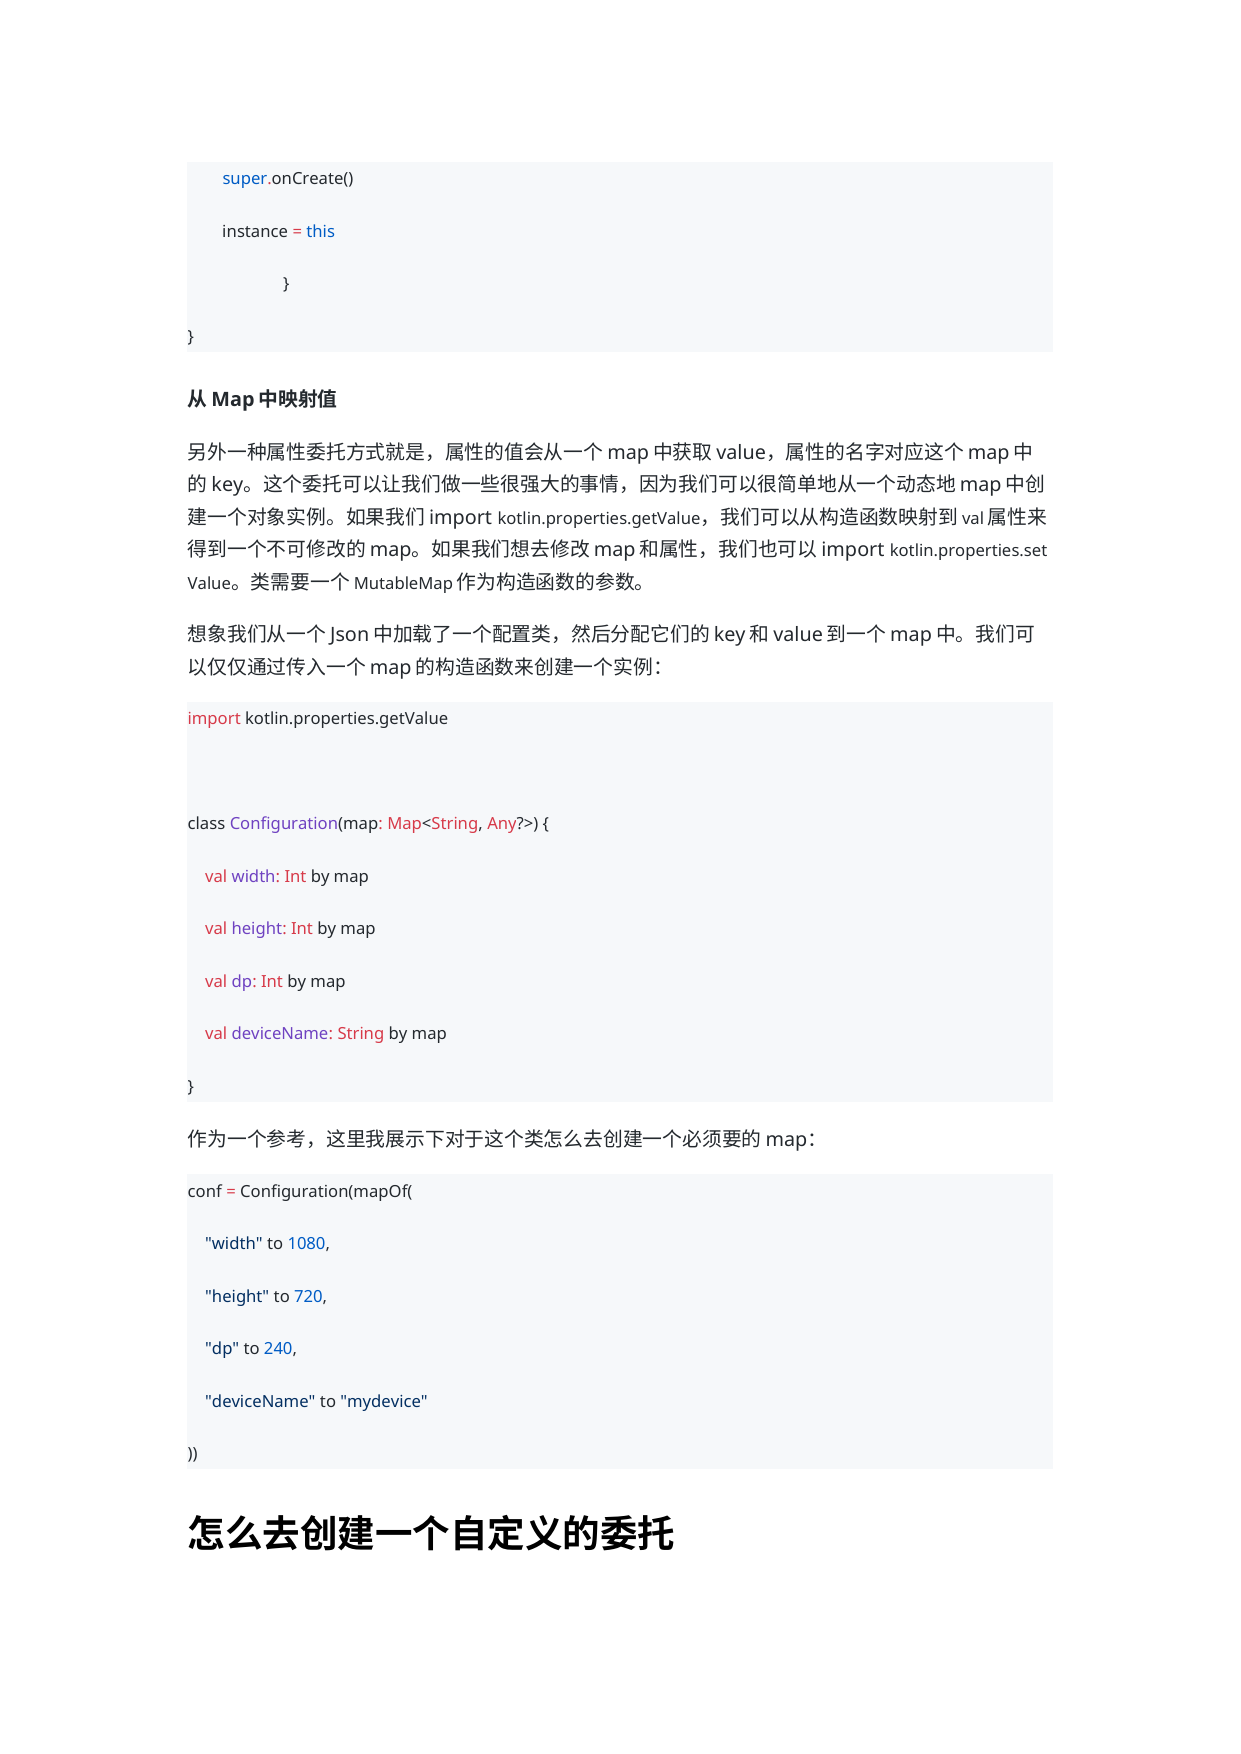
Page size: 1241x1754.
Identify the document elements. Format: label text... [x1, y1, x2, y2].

text val dp: Int by map [187, 964, 1053, 997]
text val deviceName: String by map [187, 1017, 1053, 1049]
text conf = Configuration(mapOf( [187, 1174, 1053, 1207]
text instance = this [187, 214, 1053, 247]
text } [187, 1069, 1053, 1102]
text val height: Int by map [187, 912, 1053, 944]
text class Configuration(map: Map<String, Any?>) { [187, 807, 1053, 839]
text 作为一个参考，这里我展示下对于这个类怎么去创建一个必须要的map： [187, 1122, 1053, 1154]
text 想象我们从一个Json中加载了一个配置类，然后分配它们的key和value到一个map中。我们可以仅仅通过传入一个map的构造函数来创建一个实例： [187, 617, 1053, 682]
text "height" to 720, [187, 1279, 1053, 1312]
subtitle 怎么去创建一个自定义的委托 [187, 1499, 1053, 1564]
text "dp" to 240, [187, 1332, 1053, 1364]
text )) [187, 1437, 1053, 1469]
text val width: Int by map [187, 859, 1053, 892]
text "width" to 1080, [187, 1227, 1053, 1259]
text } [187, 319, 1053, 352]
subtitle 从Map中映射值 [187, 382, 1053, 414]
text super.onCreate() [187, 162, 1053, 194]
text 另外一种属性委托方式就是，属性的值会从一个map中获取value，属性的名字对应这个map中的key。这个委托可以让我们做一些很强大的事情，因为我们可以很简单地从一个动态地map中创建一个对象实例。如果我们import kotlin.properties.getValue，我们可以从构造函数映射到val属性来得到一个不可修改的map。如果我们想去修改map和属性，我们也可以import kotlin.properties.setValue。类需要一个MutableMap作为构造函数的参数。 [187, 434, 1053, 597]
text import kotlin.properties.getValue [187, 702, 1053, 734]
text } [187, 267, 1053, 299]
text "deviceName" to "mydevice" [187, 1384, 1053, 1417]
